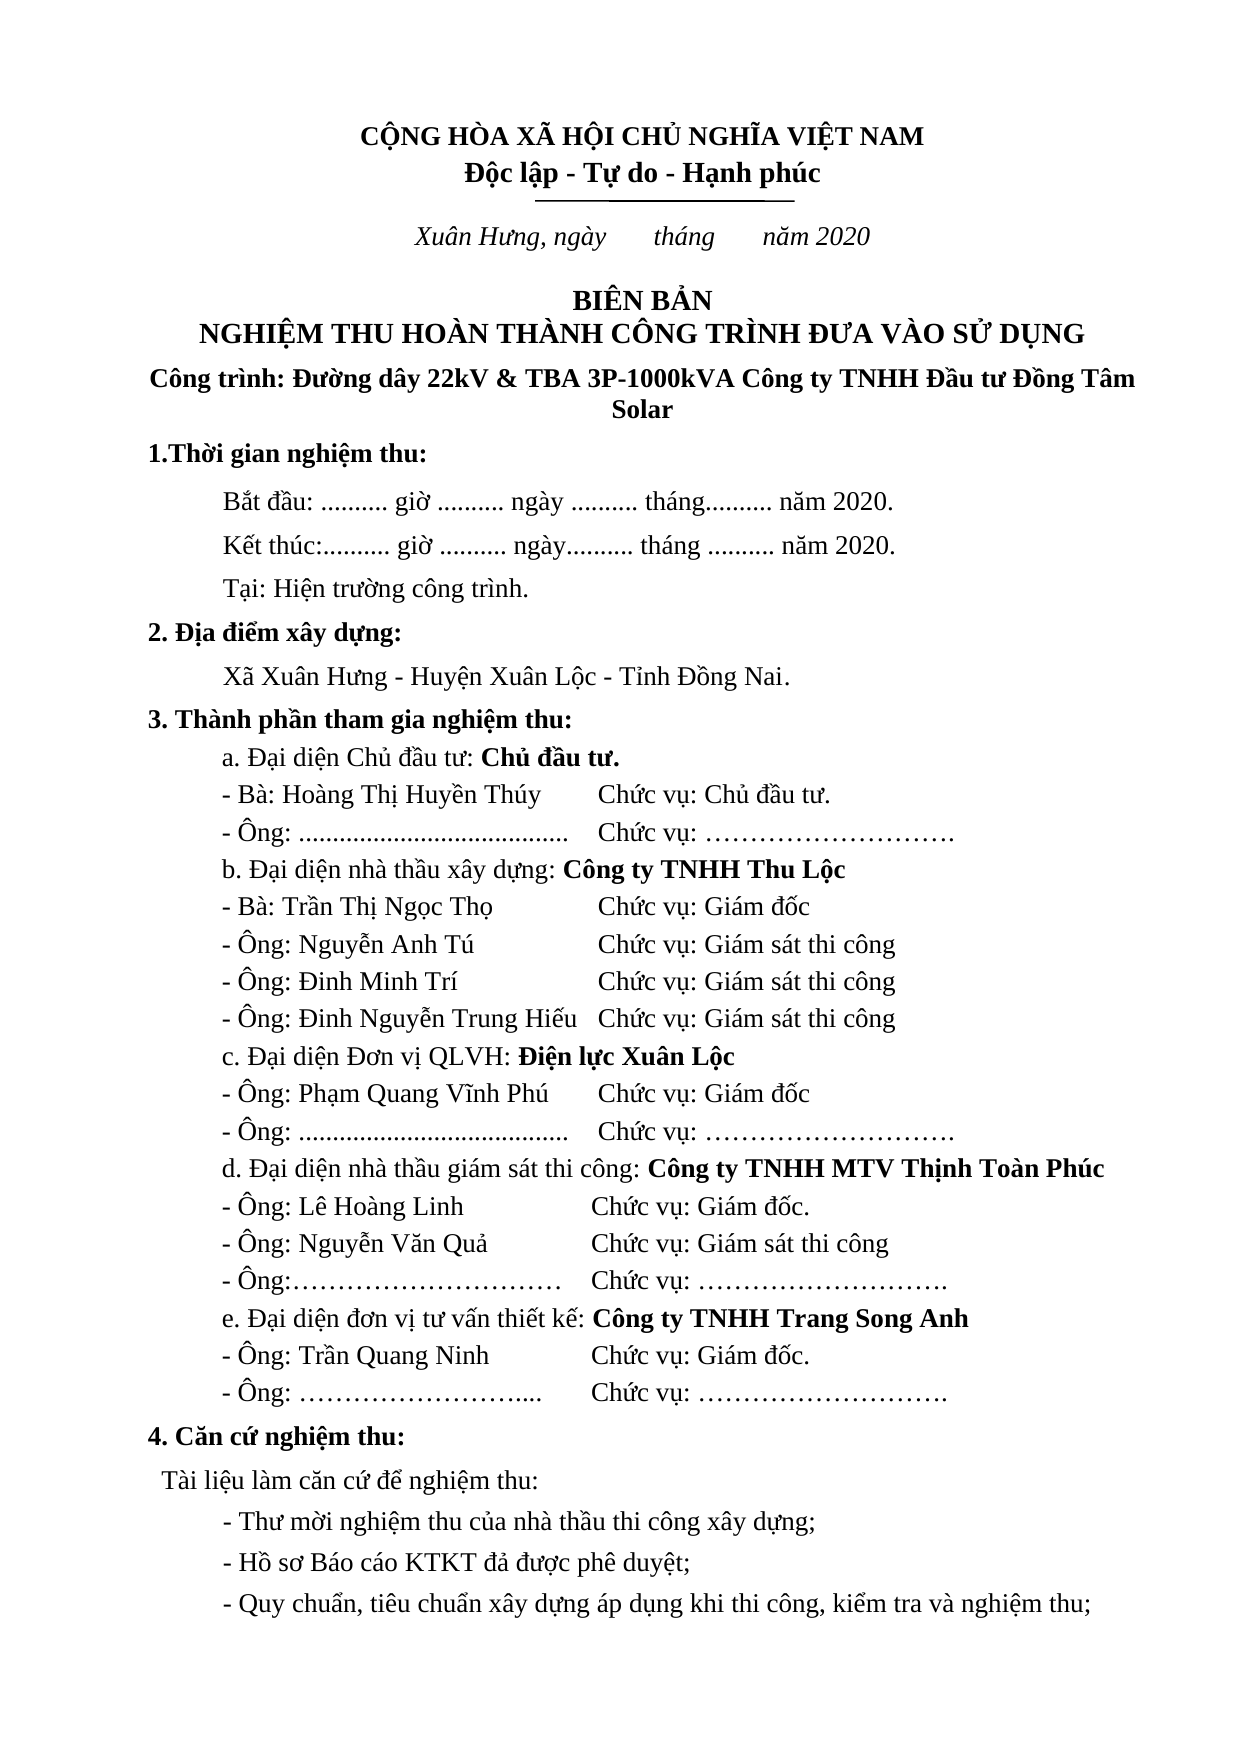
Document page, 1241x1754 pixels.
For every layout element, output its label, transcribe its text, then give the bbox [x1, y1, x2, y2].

text Kết thúc:.......... giờ .......... ngày.......... tháng .......... năm 2020. [148, 529, 1137, 560]
text a. Đại diện Chủ đầu tư: Chủ đầu tư. [148, 741, 1137, 772]
text Bắt đầu: .......... giờ .......... ngày .......... tháng.......... năm 2020. [148, 485, 1137, 516]
text - Ông: Nguyễn Anh Tú Chức vụ: Giám sát thi công [148, 928, 1137, 959]
text Tại: Hiện trường công trình. [148, 572, 1137, 604]
text Công trình: Đường dây 22kV & TBA 3P-1000kVA Công ty TNHH Đầu tư Đồng Tâm Solar [148, 362, 1137, 424]
text - Ông:………………………… Chức vụ: ………………………. [148, 1264, 1137, 1296]
subtitle NGHIỆM THU HOÀN THÀNH CÔNG TRÌNH ĐƯA VÀO SỬ DỤNG [148, 316, 1137, 350]
text - Thư mời nghiệm thu của nhà thầu thi công xây dựng; [223, 1505, 1137, 1536]
text Độc lập - Tự do - Hạnh phúc [148, 156, 1137, 189]
text - Hồ sơ Báo cáo KTKT đả được phê duyệt; [223, 1546, 1137, 1577]
text b. Đại diện nhà thầu xây dựng: Công ty TNHH Thu Lộc [148, 853, 1137, 884]
text - Ông: Phạm Quang Vĩnh Phú Chức vụ: Giám đốc [148, 1077, 1137, 1108]
text - Ông: ........................................ Chức vụ: ………………………. [148, 816, 1137, 847]
text - Ông: Trần Quang Ninh Chức vụ: Giám đốc. [148, 1339, 1137, 1370]
text - Bà: Trần Thị Ngọc Thọ Chức vụ: Giám đốc [148, 890, 1137, 922]
text 3. Thành phần tham gia nghiệm thu: [148, 703, 1137, 734]
text d. Đại diện nhà thầu giám sát thi công: Công ty TNHH MTV Thịnh Toàn Phúc [148, 1152, 1137, 1183]
text Xuân Hưng, ngày tháng năm 2020 [148, 220, 1137, 251]
text - Bà: Hoàng Thị Huyền Thúy Chức vụ: Chủ đầu tư. [148, 778, 1137, 809]
text - Ông: Nguyễn Văn Quả Chức vụ: Giám sát thi công [148, 1227, 1137, 1258]
text - Ông: Lê Hoàng Linh Chức vụ: Giám đốc. [148, 1189, 1137, 1221]
text - Quy chuẩn, tiêu chuẩn xây dựng áp dụng khi thi công, kiểm tra và nghiệm thu; [223, 1587, 1137, 1618]
text 4. Căn cứ nghiệm thu: [148, 1420, 1137, 1451]
text - Ông: Đinh Nguyễn Trung Hiếu Chức vụ: Giám sát thi công [148, 1003, 1137, 1034]
text c. Đại diện Đơn vị QLVH: Điện lực Xuân Lộc [148, 1040, 1137, 1071]
text CỘNG HÒA XÃ HỘI CHỦ NGHĨA VIỆT NAM [148, 120, 1137, 151]
text - Ông: …………………….... Chức vụ: ………………………. [148, 1377, 1137, 1408]
text 1.Thời gian nghiệm thu: [148, 437, 1137, 468]
text - Ông: ........................................ Chức vụ: ………………………. [148, 1115, 1137, 1146]
subtitle BIÊN BẢN [148, 283, 1137, 316]
text - Ông: Đinh Minh Trí Chức vụ: Giám sát thi công [148, 965, 1137, 996]
text Xã Xuân Hưng - Huyện Xuân Lộc - Tỉnh Đồng Nai. [148, 660, 1137, 691]
text 2. Địa điểm xây dựng: [148, 616, 1137, 647]
text Tài liệu làm căn cứ để nghiệm thu: [148, 1464, 1137, 1495]
text e. Đại diện đơn vị tư vấn thiết kế: Công ty TNHH Trang Song Anh [148, 1302, 1137, 1333]
